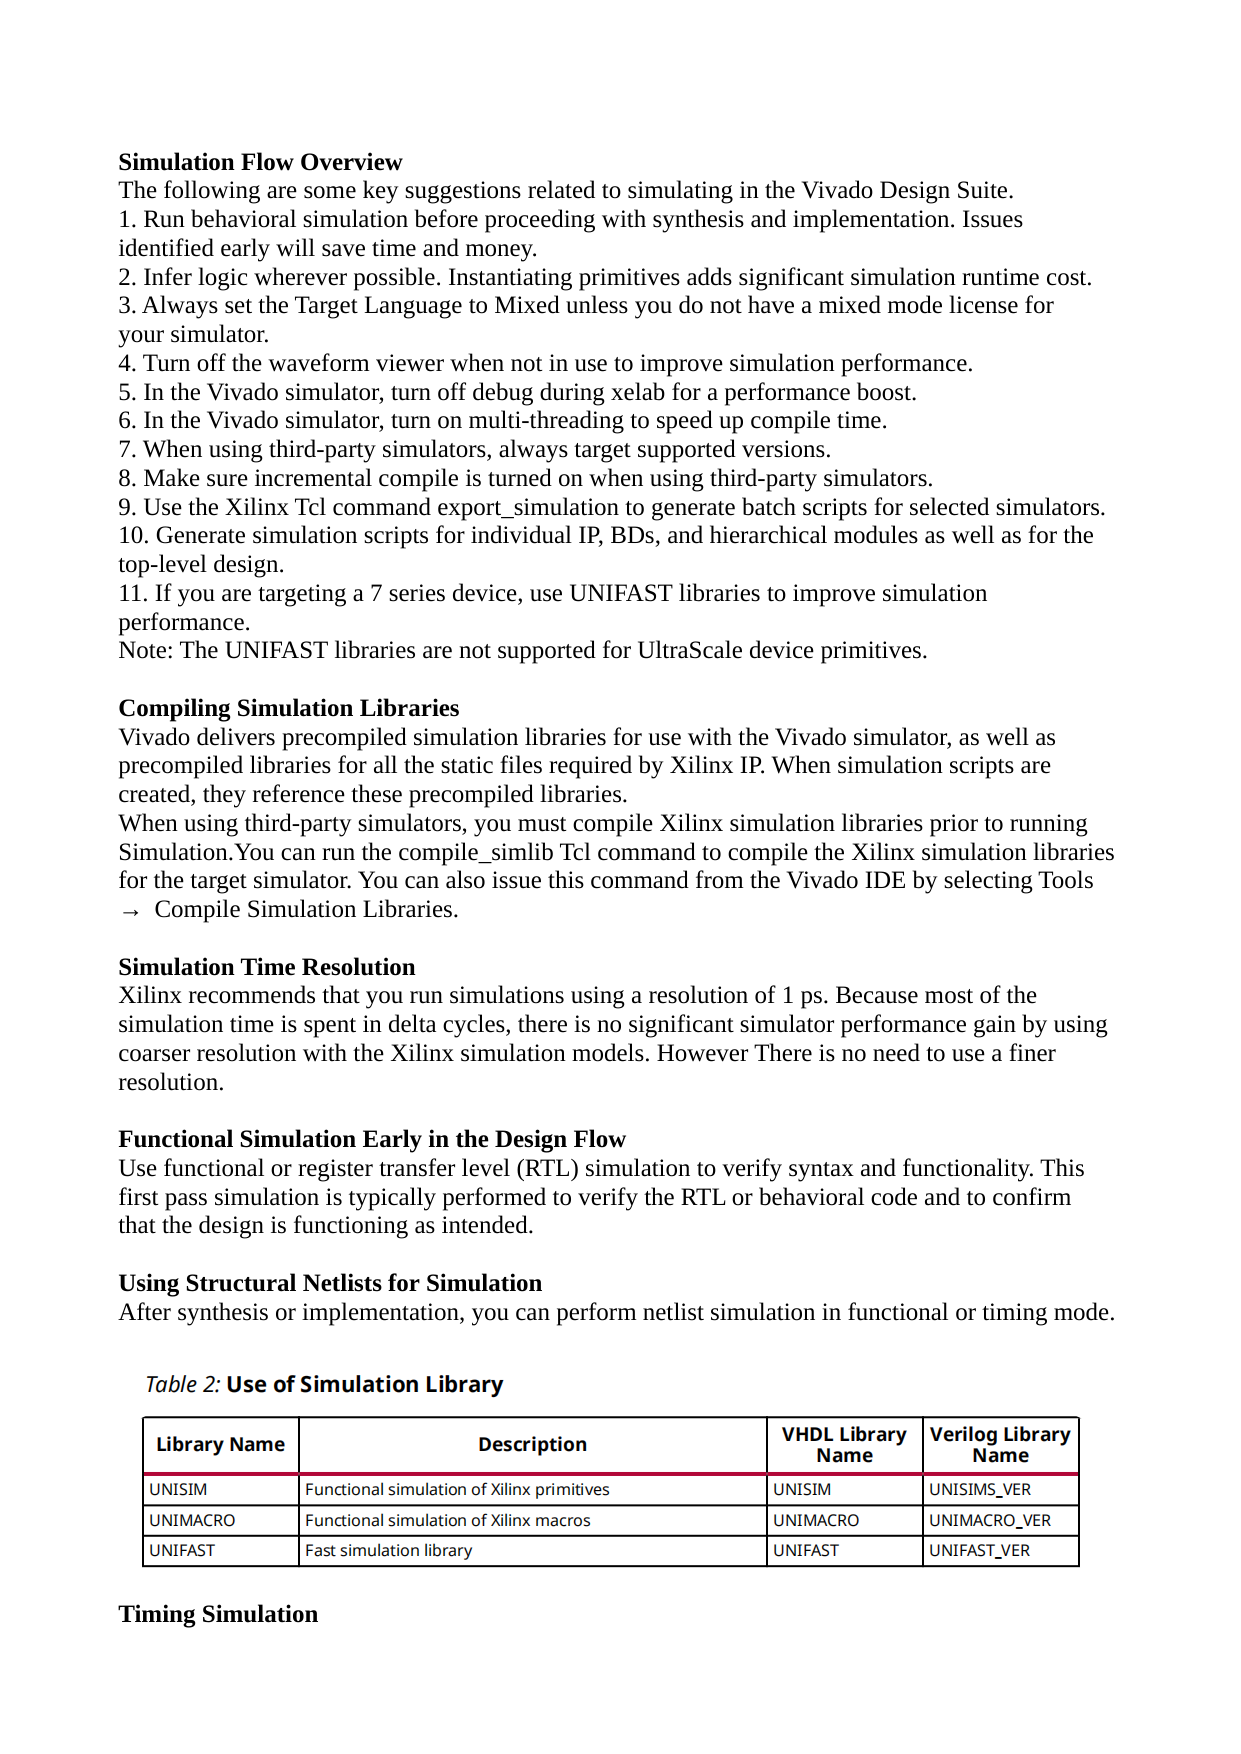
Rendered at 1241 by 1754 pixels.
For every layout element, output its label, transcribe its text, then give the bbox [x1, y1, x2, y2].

text Compiling Simulation Libraries [118, 693, 1122, 722]
text Timing Simulation [118, 1599, 1122, 1628]
text 2. Infer logic wherever possible. Instantiating primitives adds significant simulation runtime cost. [118, 262, 1122, 291]
text created, they reference these precompiled libraries. [118, 779, 1122, 808]
text 6. In the Vivado simulator, turn on multi-threading to speed up compile time. [118, 406, 1122, 434]
text that the design is functioning as intended. [118, 1211, 1122, 1239]
text Simulation.You can run the compile_simlib Tcl command to compile the Xilinx simulation libraries for the target simulator. You can also issue this command from the Vivado IDE by selecting Tools → Compile Simulation Libraries. [118, 837, 1122, 923]
text your simulator. [118, 319, 1122, 348]
text Note: The UNIFAST libraries are not supported for UltraScale device primitives. [118, 636, 1122, 664]
text The following are some key suggestions related to simulating in the Vivado Design Suite. [118, 176, 1122, 204]
text Simulation Time Resolution [118, 952, 1122, 981]
text 9. Use the Xilinx Tcl command export_simulation to generate batch scripts for selected simulators. [118, 492, 1122, 521]
text After synthesis or implementation, you can perform netlist simulation in functional or timing mode. [118, 1297, 1122, 1326]
text When using third-party simulators, you must compile Xilinx simulation libraries prior to running [118, 808, 1122, 837]
text Simulation Flow Overview [118, 147, 1122, 176]
text 10. Generate simulation scripts for individual IP, BDs, and hierarchical modules as well as for the [118, 521, 1122, 549]
text 11. If you are targeting a 7 series device, use UNIFAST libraries to improve simulation performance. [118, 578, 1122, 636]
picture [118, 1354, 1121, 1599]
text 7. When using third-party simulators, always target supported versions. [118, 434, 1122, 463]
text 4. Turn off the waveform viewer when not in use to improve simulation performance. [118, 348, 1122, 377]
text 5. In the Vivado simulator, turn off debug during xelab for a performance boost. [118, 377, 1122, 406]
text Using Structural Netlists for Simulation [118, 1268, 1122, 1297]
text Use functional or register transfer level (RTL) simulation to verify syntax and functionality. This [118, 1153, 1122, 1182]
text top-level design. [118, 549, 1122, 578]
text first pass simulation is typically performed to verify the RTL or behavioral code and to confirm [118, 1182, 1122, 1211]
text Functional Simulation Early in the Design Flow [118, 1124, 1122, 1153]
text Vivado delivers precompiled simulation libraries for use with the Vivado simulator, as well as [118, 722, 1122, 751]
text precompiled libraries for all the static files required by Xilinx IP. When simulation scripts are [118, 751, 1122, 779]
text 1. Run behavioral simulation before proceeding with synthesis and implementation. Issues identified early will save time and money. [118, 204, 1122, 262]
text Xilinx recommends that you run simulations using a resolution of 1 ps. Because most of the simulation time is spent in delta cycles, there is no significant simulator performance gain by using coarser resolution with the Xilinx simulation models. However There is no need to use a finer resolution. [118, 981, 1122, 1096]
text 3. Always set the Target Language to Mixed unless you do not have a mixed mode license for [118, 291, 1122, 319]
text 8. Make sure incremental compile is turned on when using third-party simulators. [118, 463, 1122, 492]
